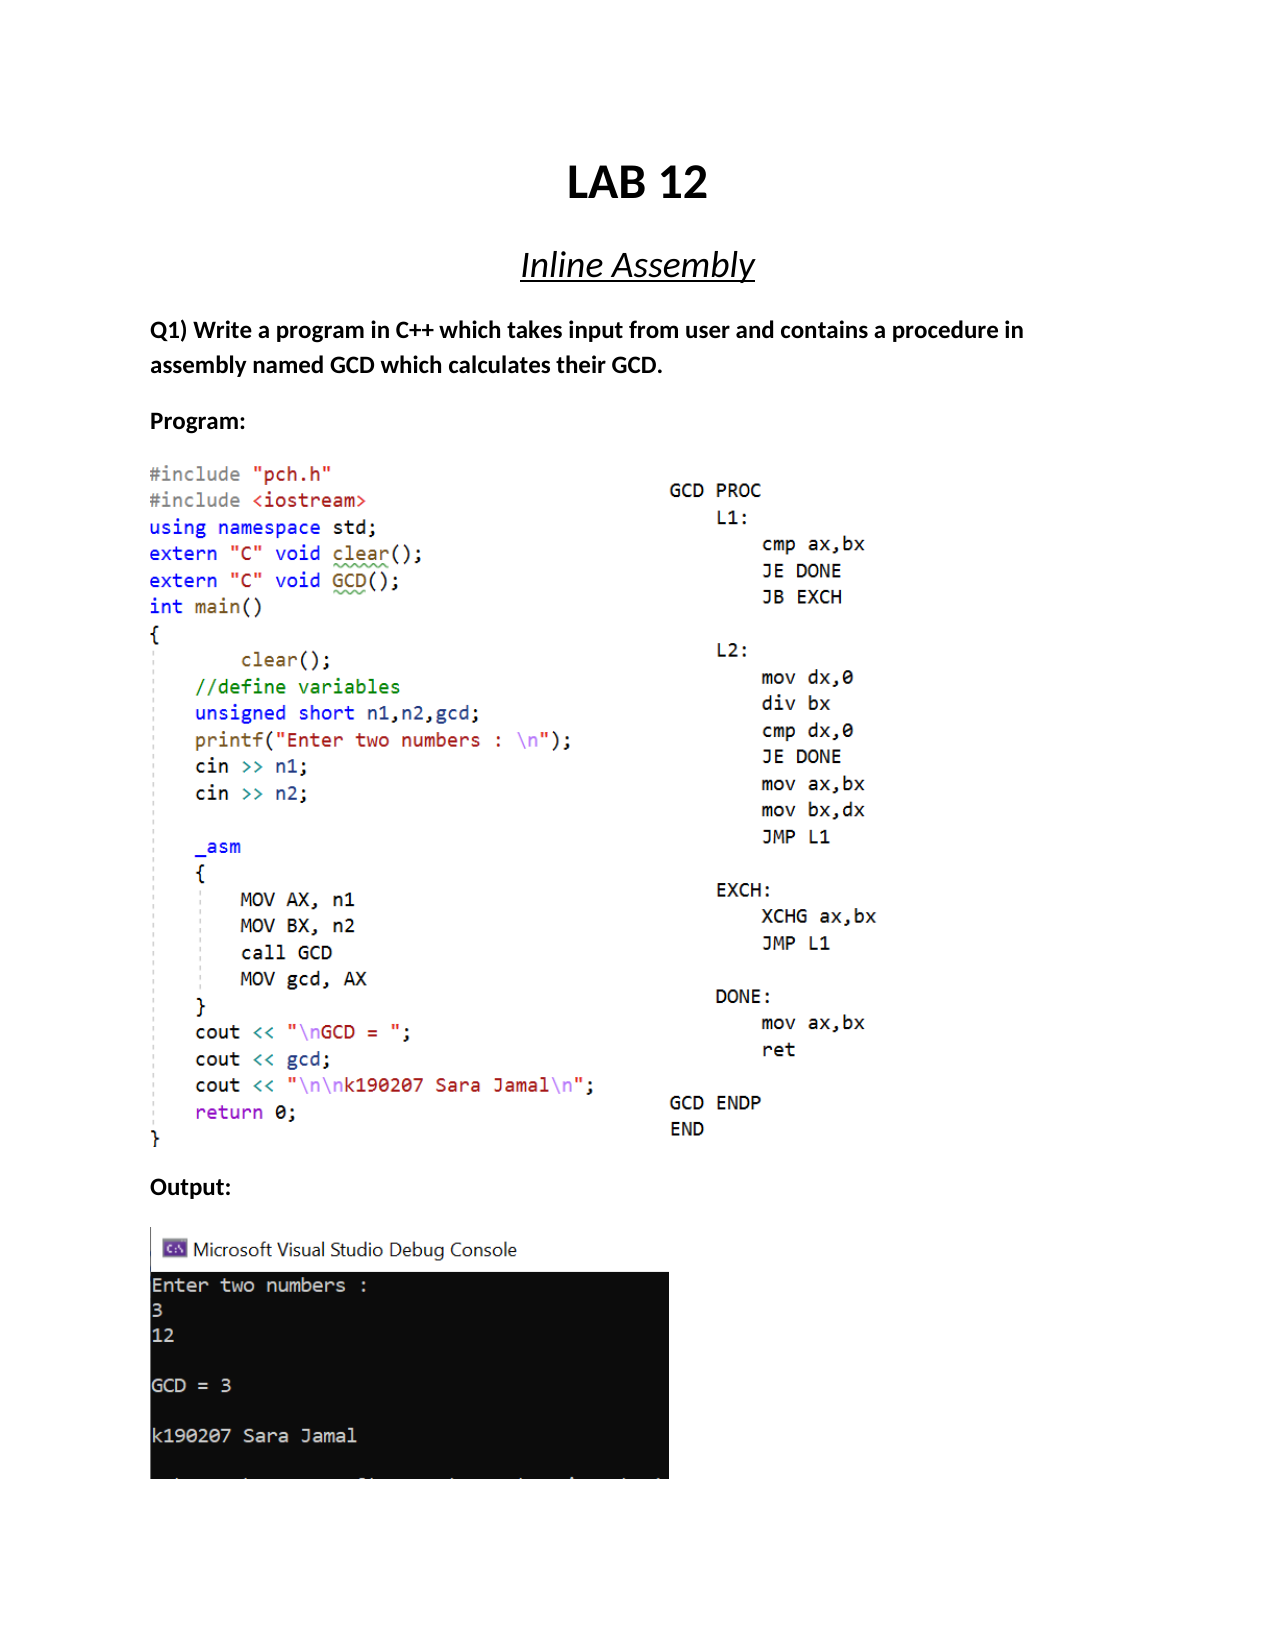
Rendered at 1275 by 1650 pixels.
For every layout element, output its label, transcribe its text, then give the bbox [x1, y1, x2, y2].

picture [150, 461, 649, 1147]
text Output: [150, 1172, 1125, 1202]
text Inline Assembly [150, 241, 1125, 287]
text Q1) Write a program in C++ which takes input from user and contains a procedure in assembly named GCD which calculates their GCD. [150, 314, 1125, 380]
text LAB 12 [150, 150, 1125, 211]
picture [654, 471, 936, 1147]
text Program: [150, 405, 1125, 436]
picture [150, 1227, 669, 1479]
